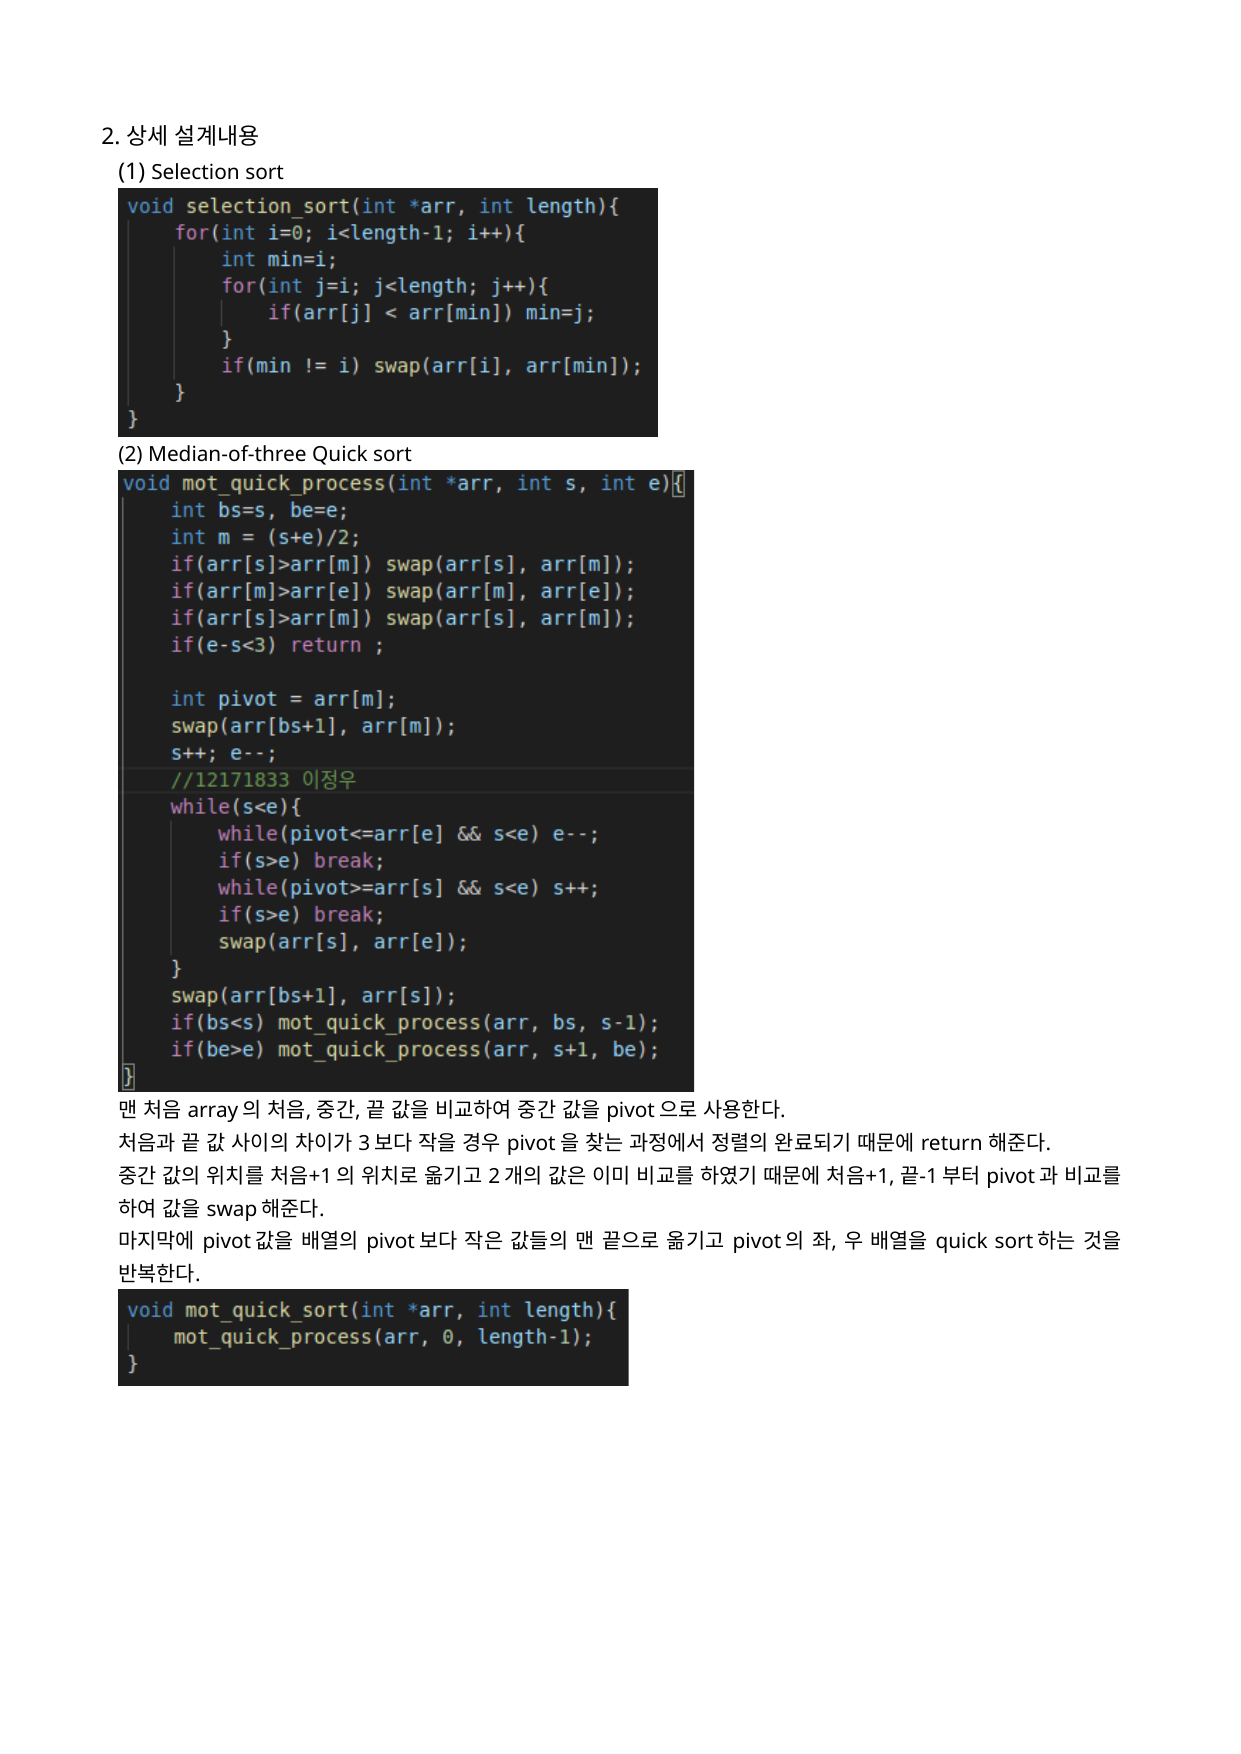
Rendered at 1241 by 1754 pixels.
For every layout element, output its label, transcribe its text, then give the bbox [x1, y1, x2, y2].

picture [118, 470, 695, 1092]
list 상세 설계내용 [87, 118, 1122, 151]
picture [118, 188, 658, 437]
picture [118, 1289, 629, 1386]
